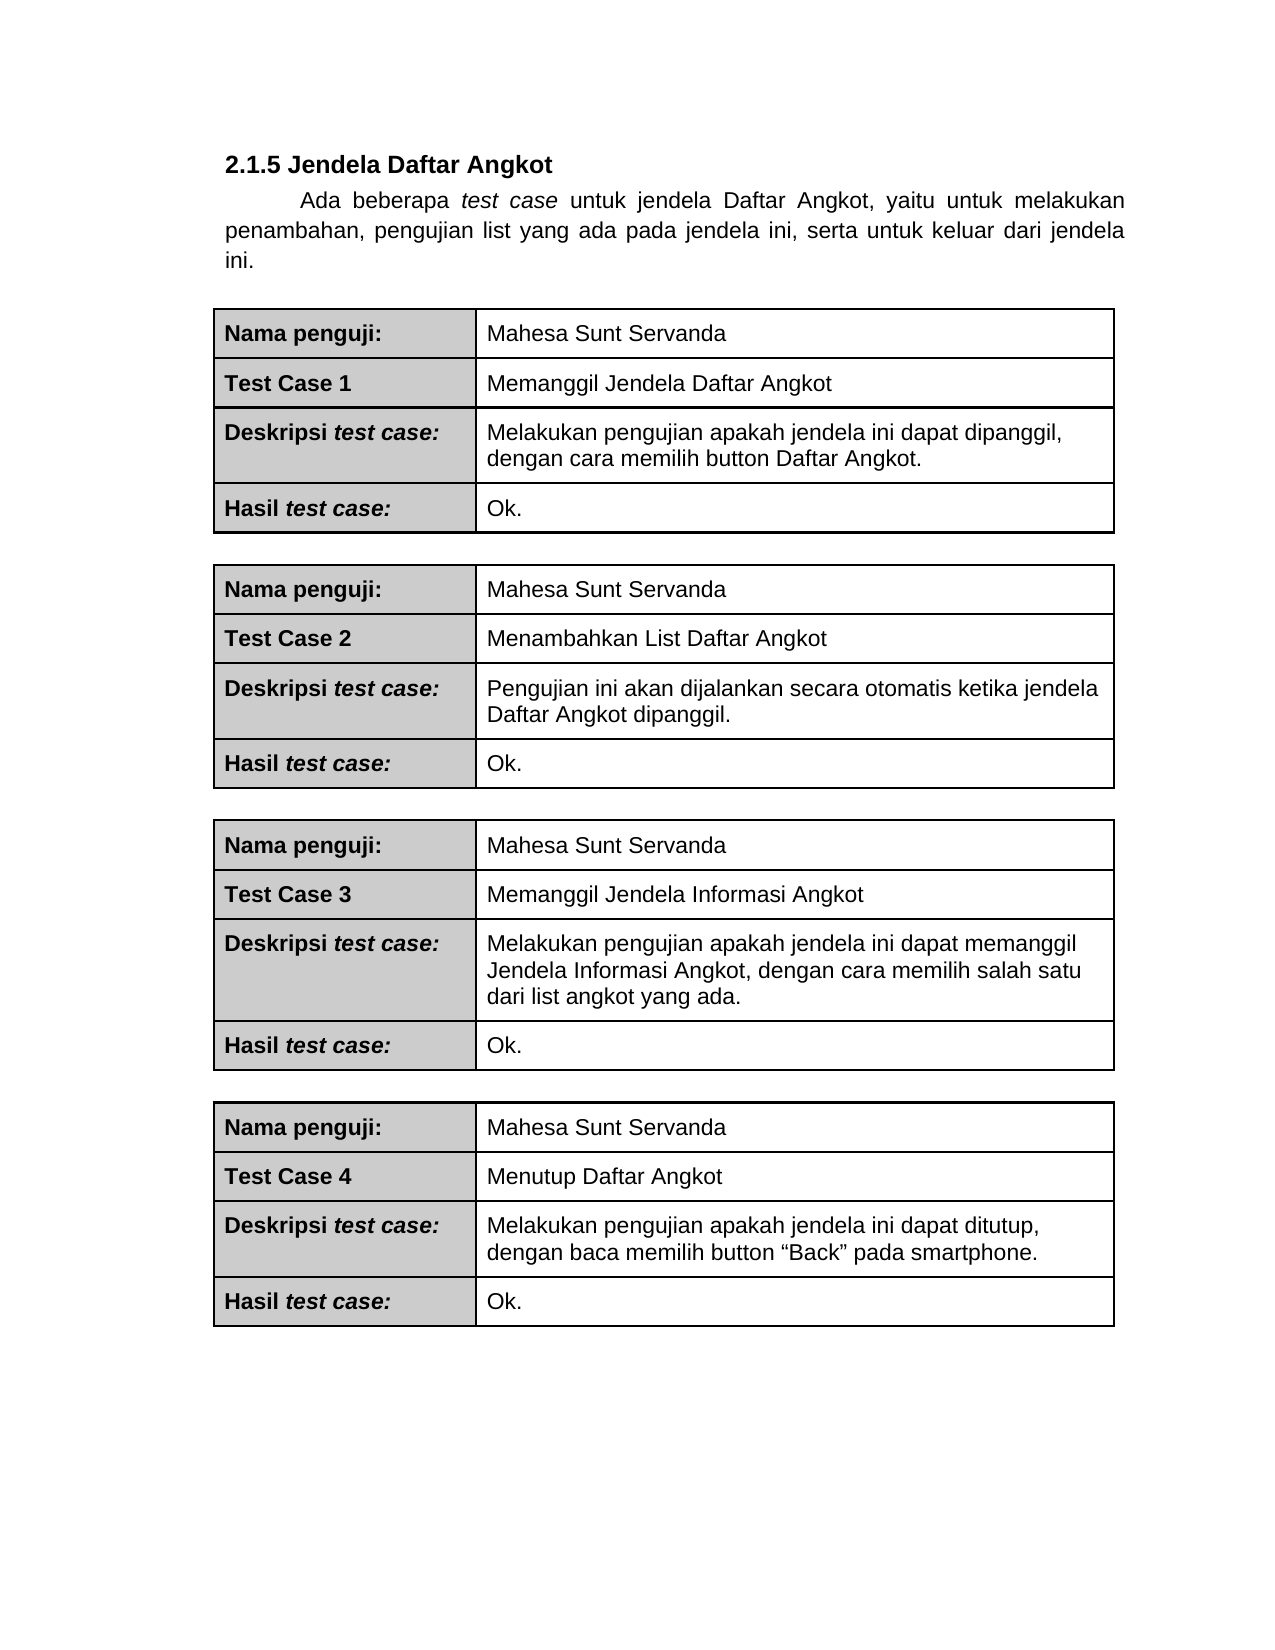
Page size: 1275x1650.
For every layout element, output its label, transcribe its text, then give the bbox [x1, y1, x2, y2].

table_cell Hasil test case: [215, 484, 475, 531]
table_cell Deskripsi test case: [215, 920, 475, 1020]
table_header Nama penguji: [215, 310, 475, 357]
table_cell Menutup Daftar Angkot [477, 1153, 1113, 1200]
table_cell Melakukan pengujian apakah jendela ini dapat ditutup, dengan baca memilih button “Back” pada smartphone. [477, 1202, 1113, 1276]
table_header Nama penguji: [215, 566, 475, 613]
table_cell Hasil test case: [215, 1022, 475, 1069]
table_cell Ok. [477, 1022, 1113, 1069]
table_cell Deskripsi test case: [215, 409, 475, 482]
table_cell Hasil test case: [215, 1278, 475, 1325]
table_cell Pengujian ini akan dijalankan secara otomatis ketika jendela Daftar Angkot dipanggil. [477, 664, 1113, 738]
text Ada beberapa test case untuk jendela Daftar Angkot, yaitu untuk melakukan penambahan, pengujian list yang ada pada jendela ini, serta untuk keluar dari jendela ini. [225, 187, 1125, 274]
table_cell Memanggil Jendela Informasi Angkot [477, 871, 1113, 918]
subtitle 2.1.5 Jendela Daftar Angkot [150, 150, 1125, 179]
table_cell Hasil test case: [215, 740, 475, 787]
table_cell Menambahkan List Daftar Angkot [477, 615, 1113, 662]
table_cell Deskripsi test case: [215, 664, 475, 738]
table_cell Test Case 1 [215, 359, 475, 406]
table_cell Ok. [477, 1278, 1113, 1325]
table_cell Deskripsi test case: [215, 1202, 475, 1276]
table_cell Test Case 3 [215, 871, 475, 918]
table_cell Ok. [477, 740, 1113, 787]
table_header Mahesa Sunt Servanda [477, 310, 1113, 357]
table_cell Melakukan pengujian apakah jendela ini dapat memanggil Jendela Informasi Angkot, dengan cara memilih salah satu dari list angkot yang ada. [477, 920, 1113, 1020]
table_cell Ok. [477, 484, 1113, 531]
table_header Mahesa Sunt Servanda [477, 566, 1113, 613]
table_cell Test Case 4 [215, 1153, 475, 1200]
table_header Nama penguji: [215, 1104, 475, 1151]
table_header Mahesa Sunt Servanda [477, 1104, 1113, 1151]
table_cell Melakukan pengujian apakah jendela ini dapat dipanggil, dengan cara memilih button Daftar Angkot. [477, 409, 1113, 482]
table_cell Memanggil Jendela Daftar Angkot [477, 359, 1113, 406]
table_header Mahesa Sunt Servanda [477, 821, 1113, 869]
table_header Nama penguji: [215, 821, 475, 869]
table_cell Test Case 2 [215, 615, 475, 662]
